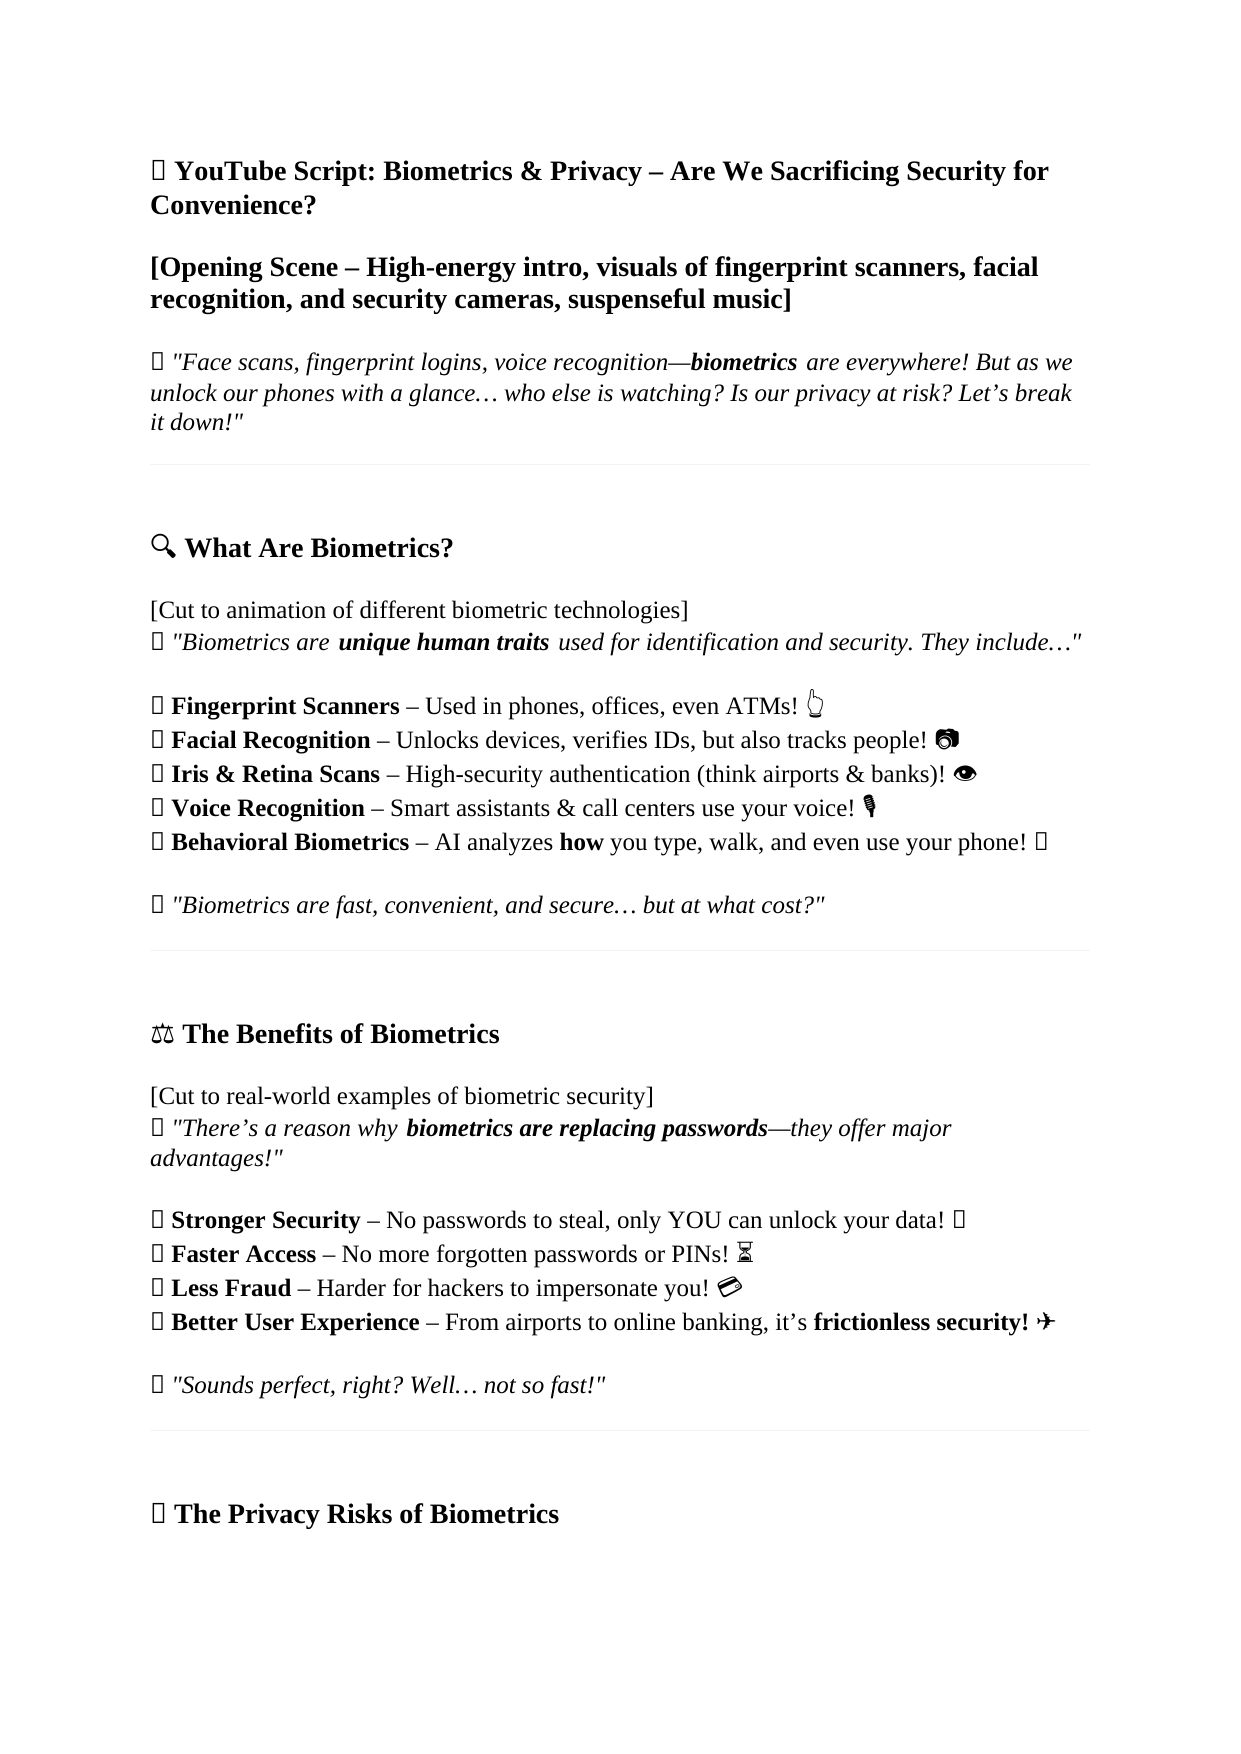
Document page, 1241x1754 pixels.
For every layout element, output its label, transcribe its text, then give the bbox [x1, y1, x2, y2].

text [Cut to real-world examples of biometric security] 🎤 "There’s a reason why biometrics are replacing passwords—they offer major advantages!" [150, 1081, 1090, 1172]
text 🚨 The Privacy Risks of Biometrics [150, 1493, 1090, 1532]
text 🎤 "Sounds perfect, right? Well… not so fast!" [150, 1367, 1090, 1401]
text 🎤 "Biometrics are fast, convenient, and secure… but at what cost?" [150, 887, 1090, 921]
text 🔍 What Are Biometrics? [150, 528, 1090, 566]
text 🎤 "Face scans, fingerprint logins, voice recognition—biometrics are everywhere! But as we unlock our phones with a glance… who else is watching? Is our privacy at risk? Let’s break it down!" [150, 344, 1090, 435]
text ✅ Fingerprint Scanners – Used in phones, offices, even ATMs! 👆 ✅ Facial Recognition – Unlocks devices, verifies IDs, but also tracks people! 📷 ✅ Iris & Retina Scans – High-security authentication (think airports & banks)! 👁️ ✅ Voice Recognition – Smart assistants & call centers use your voice! 🎙️ ✅ Behavioral Biometrics – AI analyzes how you type, walk, and even use your phone! 🤯 [150, 687, 1090, 858]
text 🎥 YouTube Script: Biometrics & Privacy – Are We Sacrificing Security for Convenience? [150, 150, 1090, 221]
text ⚖️ The Benefits of Biometrics [150, 1013, 1090, 1052]
text [Opening Scene – High-energy intro, visuals of fingerprint scanners, facial recognition, and security cameras, suspenseful music] [150, 250, 1090, 315]
text [Cut to animation of different biometric technologies] 🎤 "Biometrics are unique human traits used for identification and security. They include…" [150, 595, 1090, 658]
text ✅ Stronger Security – No passwords to steal, only YOU can unlock your data! 🔐 ✅ Faster Access – No more forgotten passwords or PINs! ⏳ ✅ Less Fraud – Harder for hackers to impersonate you! 🚫💳 ✅ Better User Experience – From airports to online banking, it’s frictionless security! ✈️🏦 [150, 1201, 1090, 1338]
